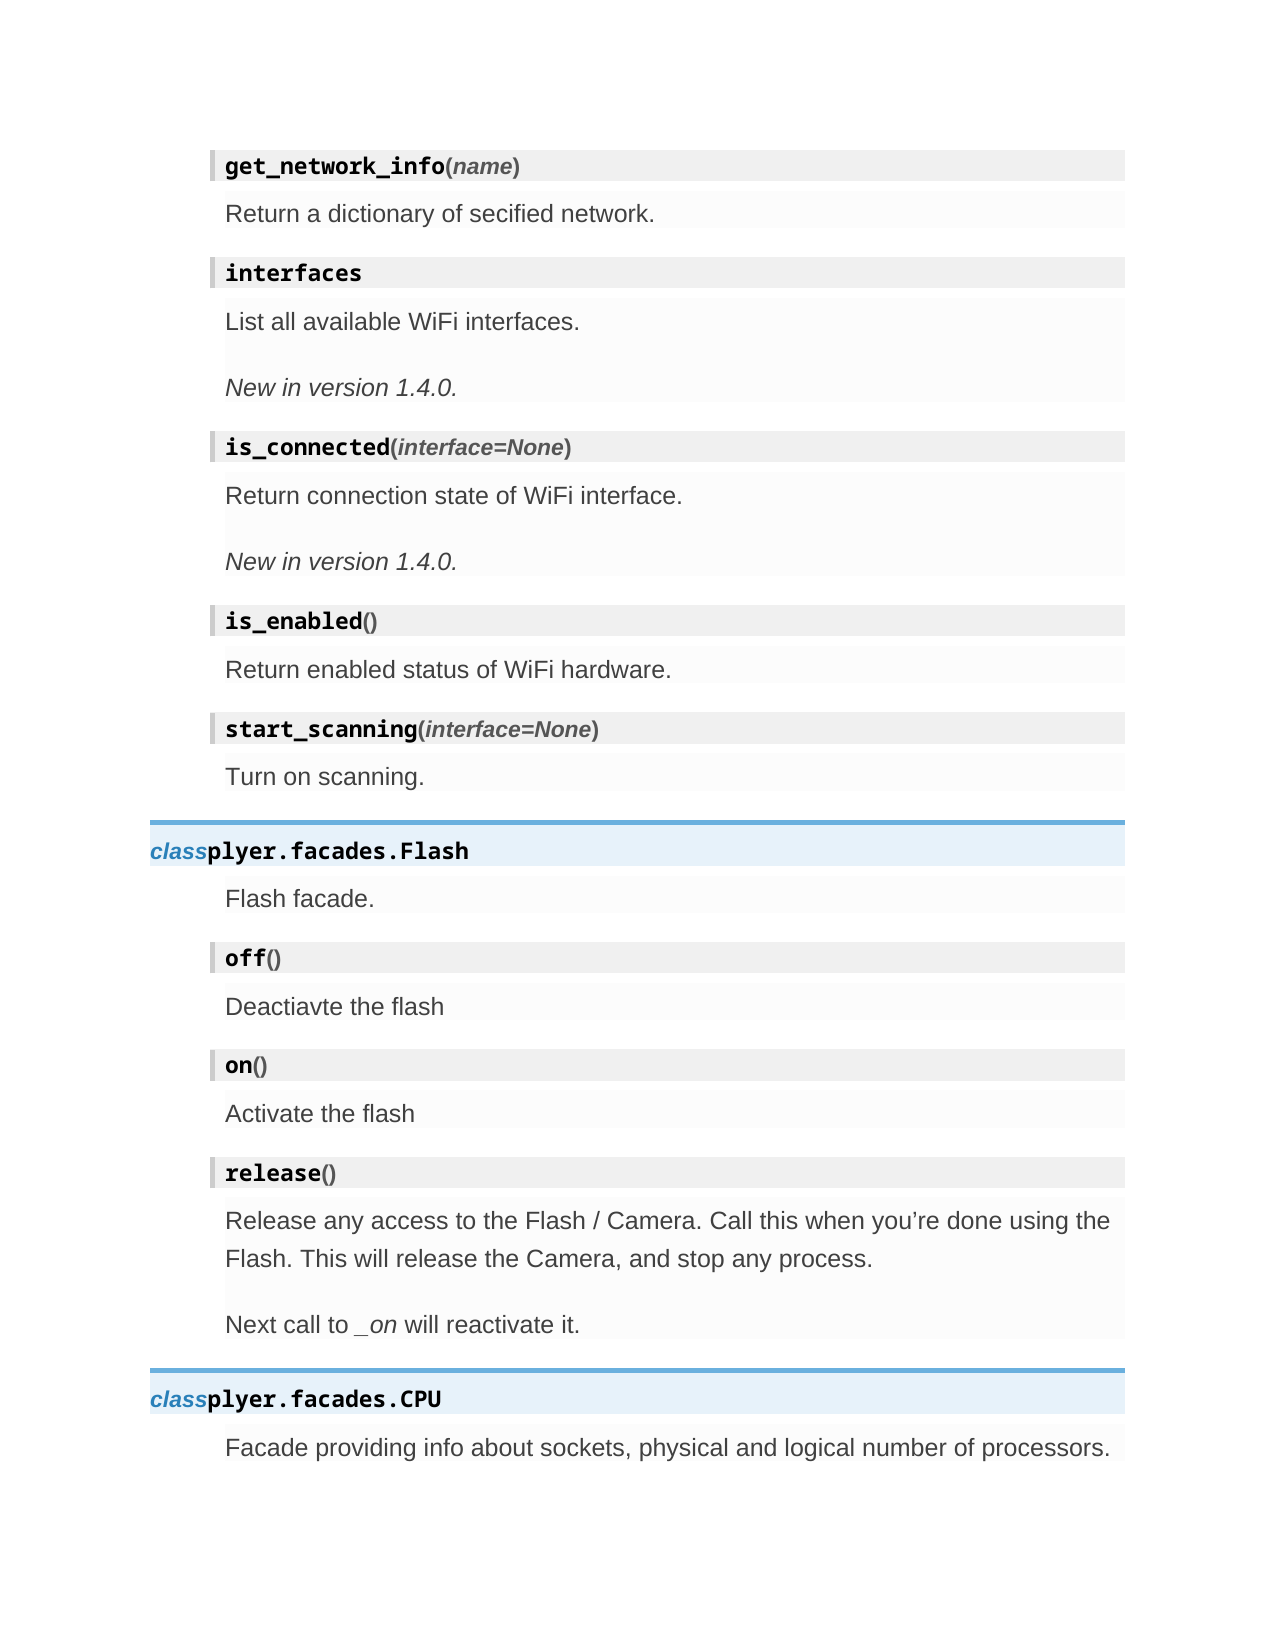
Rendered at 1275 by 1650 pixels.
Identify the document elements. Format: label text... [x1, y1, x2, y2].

text off() [215, 942, 1125, 973]
text Activate the flash [225, 1090, 1125, 1128]
text is_enabled() [215, 605, 1125, 636]
text Return a dictionary of secified network. [225, 191, 1125, 228]
text Turn on scanning. [225, 753, 1125, 791]
text Facade providing info about sockets, physical and logical number of processors. [225, 1424, 1125, 1461]
text release() [215, 1157, 1125, 1188]
text Return connection state of WiFi interface. [225, 472, 1125, 509]
text New in version 1.4.0. [225, 538, 1125, 576]
text Deactiavte the flash [225, 983, 1125, 1020]
text New in version 1.4.0. [225, 364, 1125, 402]
text classplyer.facades.CPU [150, 1373, 1125, 1414]
text on() [210, 1049, 1125, 1081]
text get_network_info(name) [215, 150, 1125, 181]
text start_scanning(interface=None) [210, 712, 1125, 744]
text Flash facade. [225, 876, 1125, 913]
text classplyer.facades.Flash [150, 825, 1125, 866]
text Return enabled status of WiFi hardware. [225, 646, 1125, 683]
text is_connected(interface=None) [215, 431, 1125, 462]
text Release any access to the Flash / Camera. Call this when you’re done using the Flash. This will release the Camera, and stop any process. [225, 1197, 1125, 1272]
text List all available WiFi interfaces. [225, 298, 1125, 335]
text interfaces [215, 257, 1125, 288]
text Next call to _on will reactivate it. [225, 1302, 1125, 1339]
